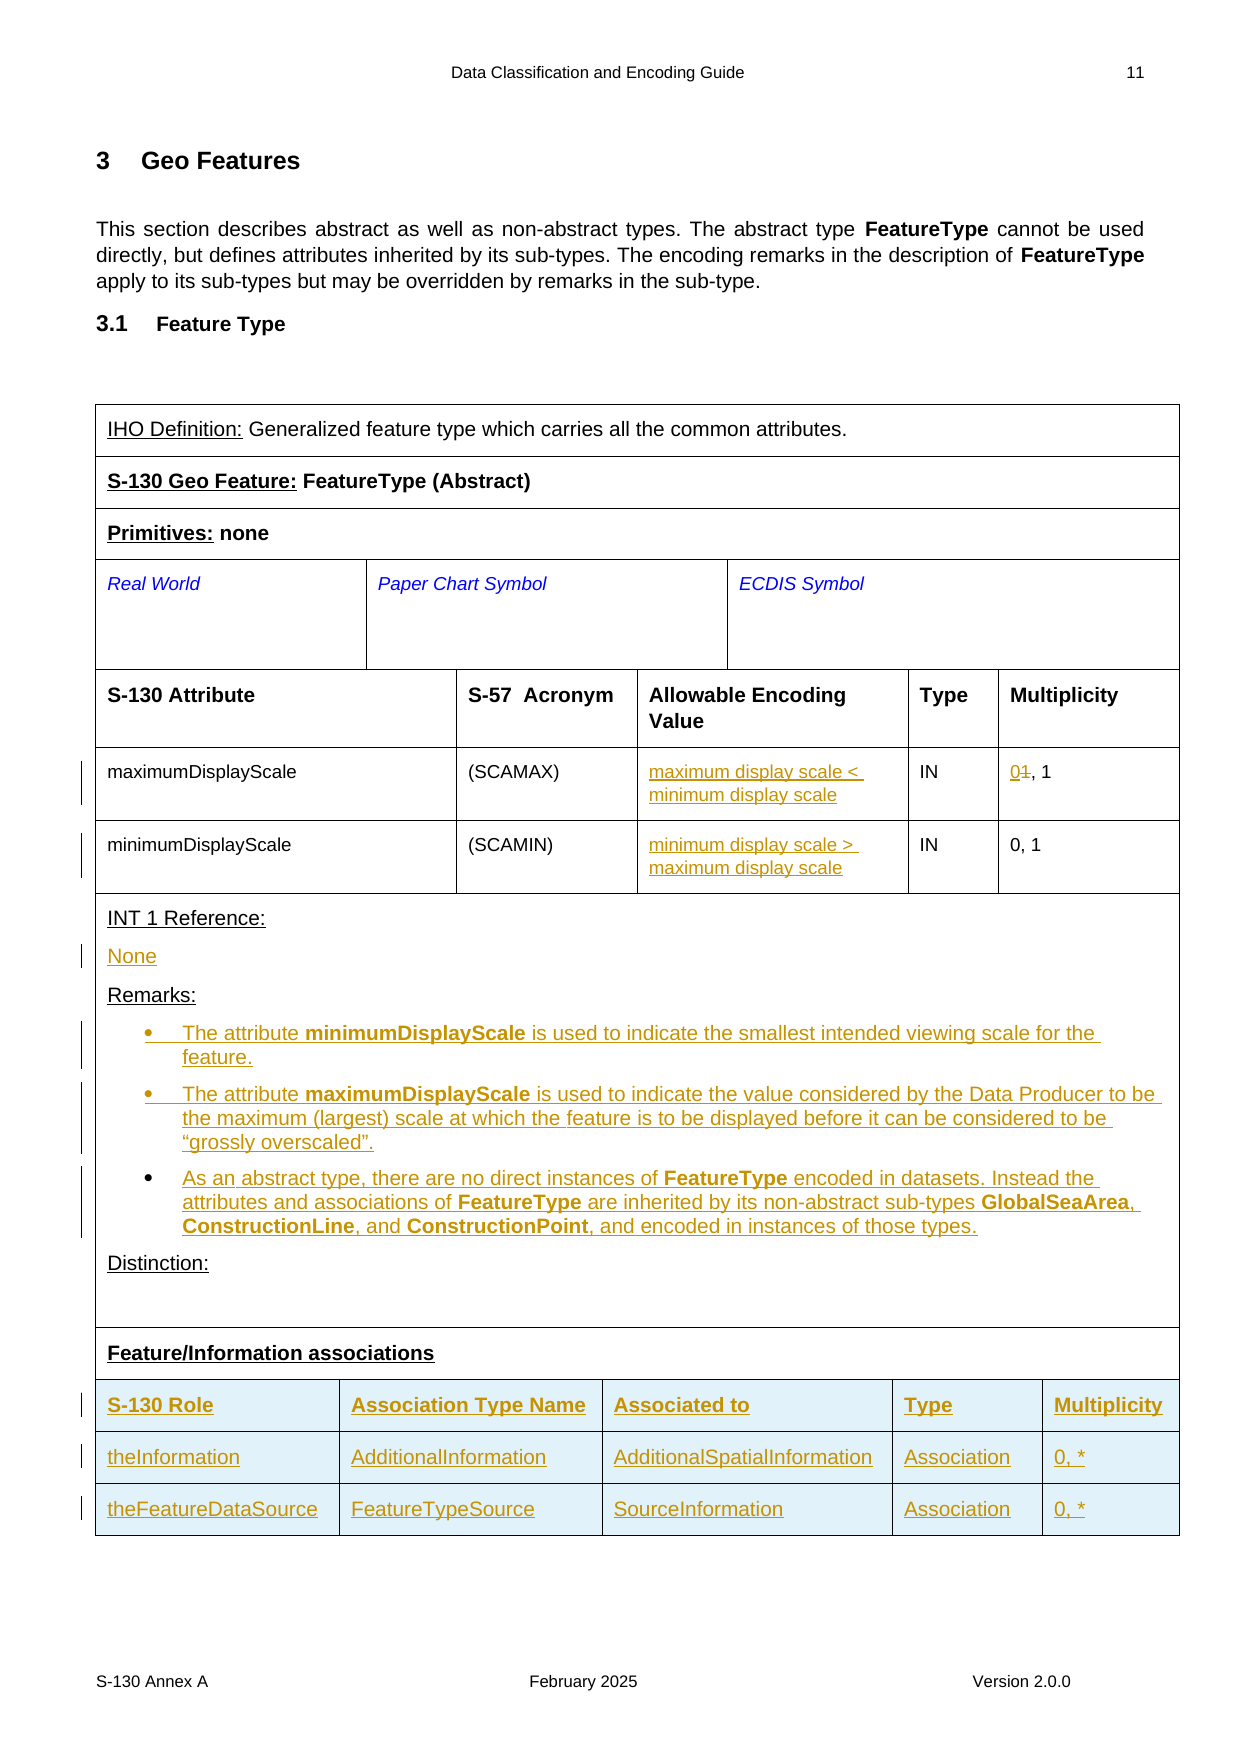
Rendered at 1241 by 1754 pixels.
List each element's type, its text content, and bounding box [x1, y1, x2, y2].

table_cell Allowable Encoding Value [638, 670, 908, 747]
table_cell ECDIS Symbol [728, 560, 1179, 669]
table_cell Real World [96, 560, 366, 669]
table_cell maximumDisplayScale [96, 748, 456, 820]
table_header IHO Definition: Generalized feature type which carries all the common attributes. [96, 405, 1179, 456]
table_cell , 1 [999, 748, 1179, 820]
table_cell S-57 Acronym [457, 670, 637, 747]
table_cell S-130 Attribute [96, 670, 456, 747]
table_cell 0, 1 [999, 821, 1179, 892]
subtitle Feature Type [96, 311, 1144, 336]
table_cell IN [909, 821, 998, 892]
table_cell Feature/Information associations [96, 1328, 1179, 1379]
table_cell INT 1 Reference: Remarks: Distinction: [96, 894, 1179, 1327]
subtitle Geo Features [96, 146, 1144, 174]
table_cell minimumDisplayScale [96, 821, 456, 892]
table_cell Multiplicity [999, 670, 1179, 747]
text This section describes abstract as well as non-abstract types. The abstract type FeatureType cannot be used directly, but defines attributes inherited by its sub-types. The encoding remarks in the description of FeatureType apply to its sub-types but may be overridden by remarks in the sub-type. [96, 217, 1144, 293]
table_cell Primitives: none [96, 509, 1179, 559]
table_cell [638, 748, 908, 820]
table_cell IN [909, 748, 998, 820]
table_cell [638, 821, 908, 892]
table_cell Paper Chart Symbol [367, 560, 727, 669]
table_cell Type [909, 670, 998, 747]
table_cell S-130 Geo Feature: FeatureType (Abstract) [96, 457, 1179, 507]
table_cell (SCAMAX) [457, 748, 637, 820]
table_cell (SCAMIN) [457, 821, 637, 892]
